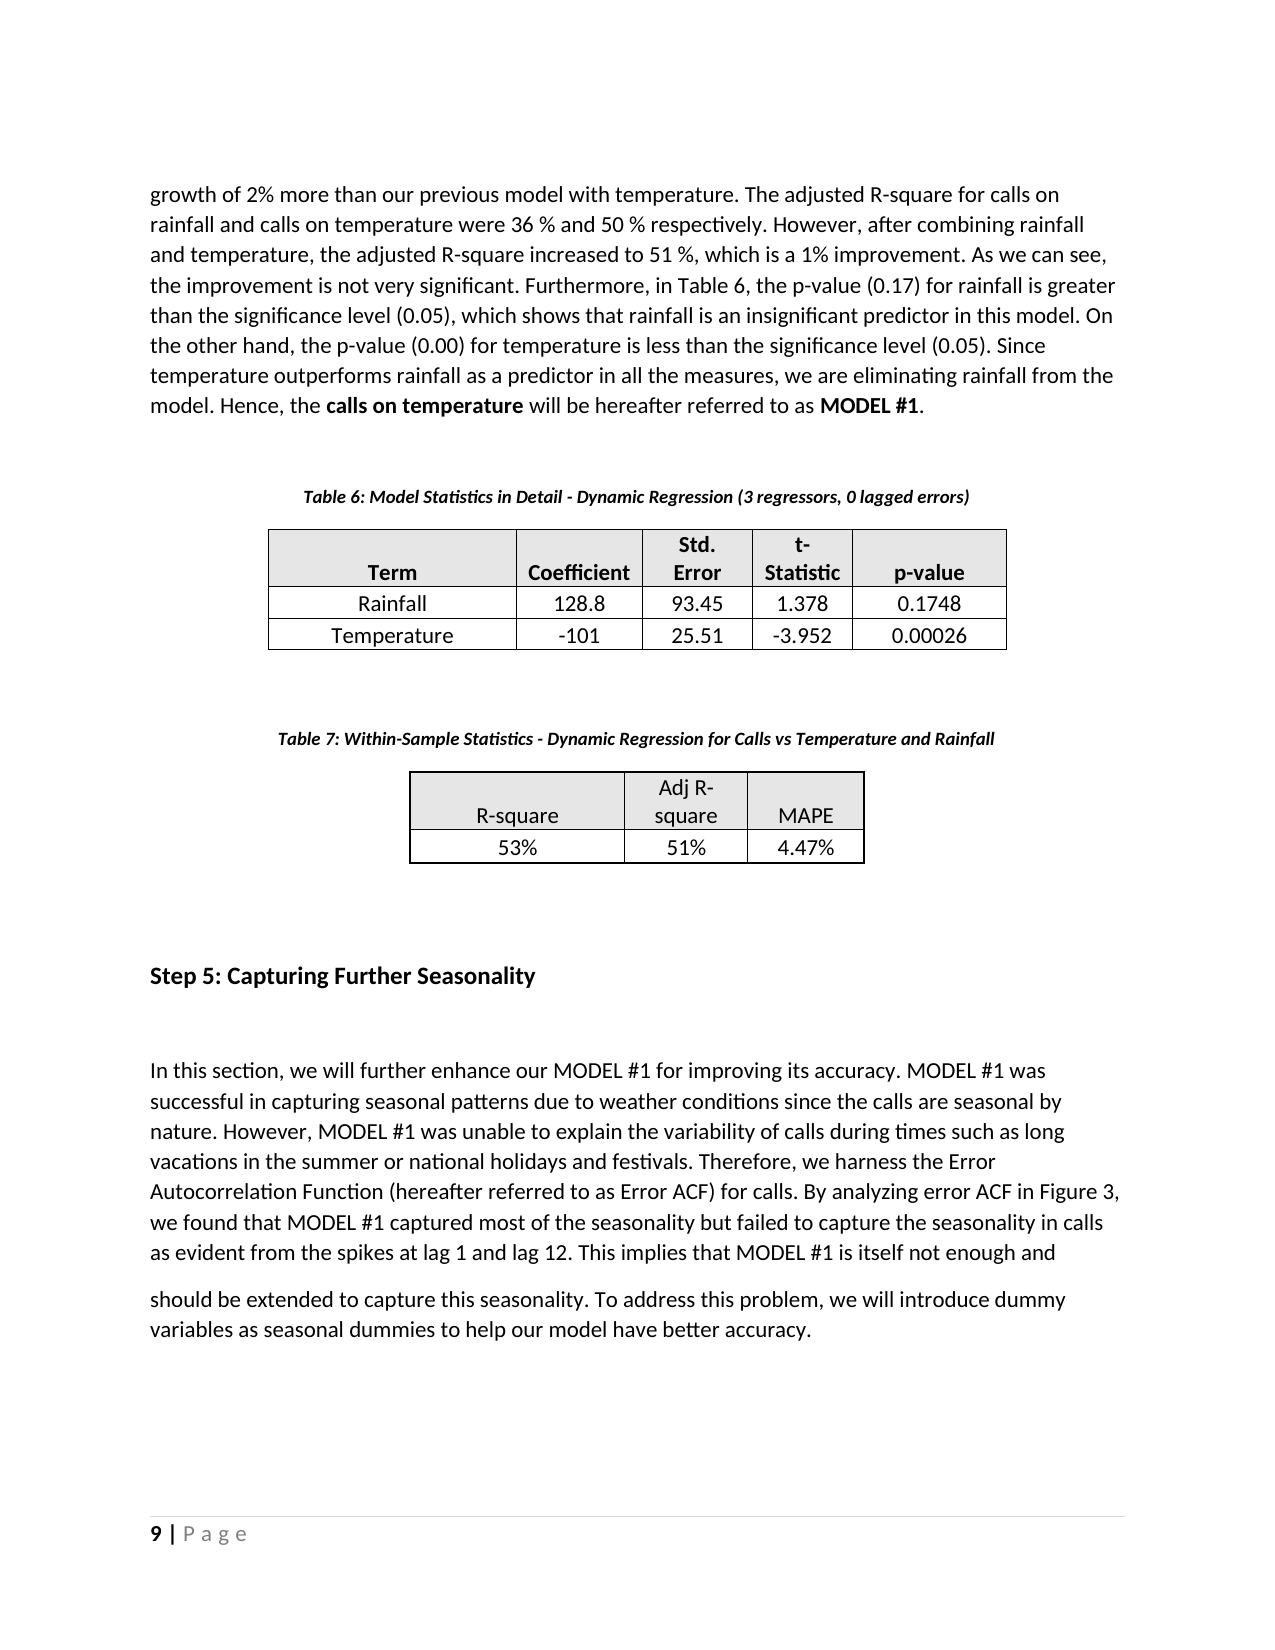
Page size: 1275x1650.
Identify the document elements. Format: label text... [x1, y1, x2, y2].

table_cell Temperature [269, 619, 516, 649]
table_header R-square [411, 773, 624, 829]
table_cell Rainfall [269, 587, 516, 617]
table_header Std. Error [643, 530, 752, 586]
table_header Adj R-square [625, 773, 747, 829]
table_header t-Statistic [753, 530, 852, 586]
table_cell 53% [411, 830, 624, 862]
table_header Term [269, 530, 516, 586]
table_cell -101 [517, 619, 642, 649]
text Table 7: Within-Sample Statistics - Dynamic Regression for Calls vs Temperature and Rainfall [150, 727, 1125, 750]
table_cell 0.00026 [853, 619, 1006, 649]
table_header MAPE [748, 773, 863, 829]
table_cell 4.47% [748, 830, 863, 862]
table_cell 51% [625, 830, 747, 862]
table_header Coefficient [517, 530, 642, 586]
text growth of 2% more than our previous model with temperature. The adjusted R-square for calls on rainfall and calls on temperature were 36 % and 50 % respectively. However, after combining rainfall and temperature, the adjusted R-square increased to 51 %, which is a 1% improvement. As we can see, the improvement is not very significant. Furthermore, in Table 6, the p-value (0.17) for rainfall is greater than the significance level (0.05), which shows that rainfall is an insignificant predictor in this model. On the other hand, the p-value (0.00) for temperature is less than the significance level (0.05). Since temperature outperforms rainfall as a predictor in all the measures, we are eliminating rainfall from the model. Hence, the calls on temperature will be hereafter referred to as MODEL #1. [150, 150, 1125, 420]
table_cell 1.378 [753, 587, 852, 617]
table_cell -3.952 [753, 619, 852, 649]
text In this section, we will further enhance our MODEL #1 for improving its accuracy. MODEL #1 was successful in capturing seasonal patterns due to weather conditions since the calls are seasonal by nature. However, MODEL #1 was unable to explain the variability of calls during times such as long vacations in the summer or national holidays and festivals. Therefore, we harness the Error Autocorrelation Function (hereafter referred to as Error ACF) for calls. By analyzing error ACF in Figure 3, we found that MODEL #1 captured most of the seasonality but failed to capture the seasonality in calls as evident from the spikes at lag 1 and lag 12. This implies that MODEL #1 is itself not enough and [150, 1057, 1125, 1266]
table_cell 93.45 [643, 587, 752, 617]
text should be extended to capture this seasonality. To address this problem, we will introduce dummy variables as seasonal dummies to help our model have better accuracy. [150, 1285, 1125, 1343]
text Step 5: Capturing Further Seasonality [150, 960, 1125, 991]
table_cell 0.1748 [853, 587, 1006, 617]
table_cell 128.8 [517, 587, 642, 617]
table_header p-value [853, 530, 1006, 586]
text Table 6: Model Statistics in Detail - Dynamic Regression (3 regressors, 0 lagged errors) [150, 485, 1125, 508]
table_cell 25.51 [643, 619, 752, 649]
